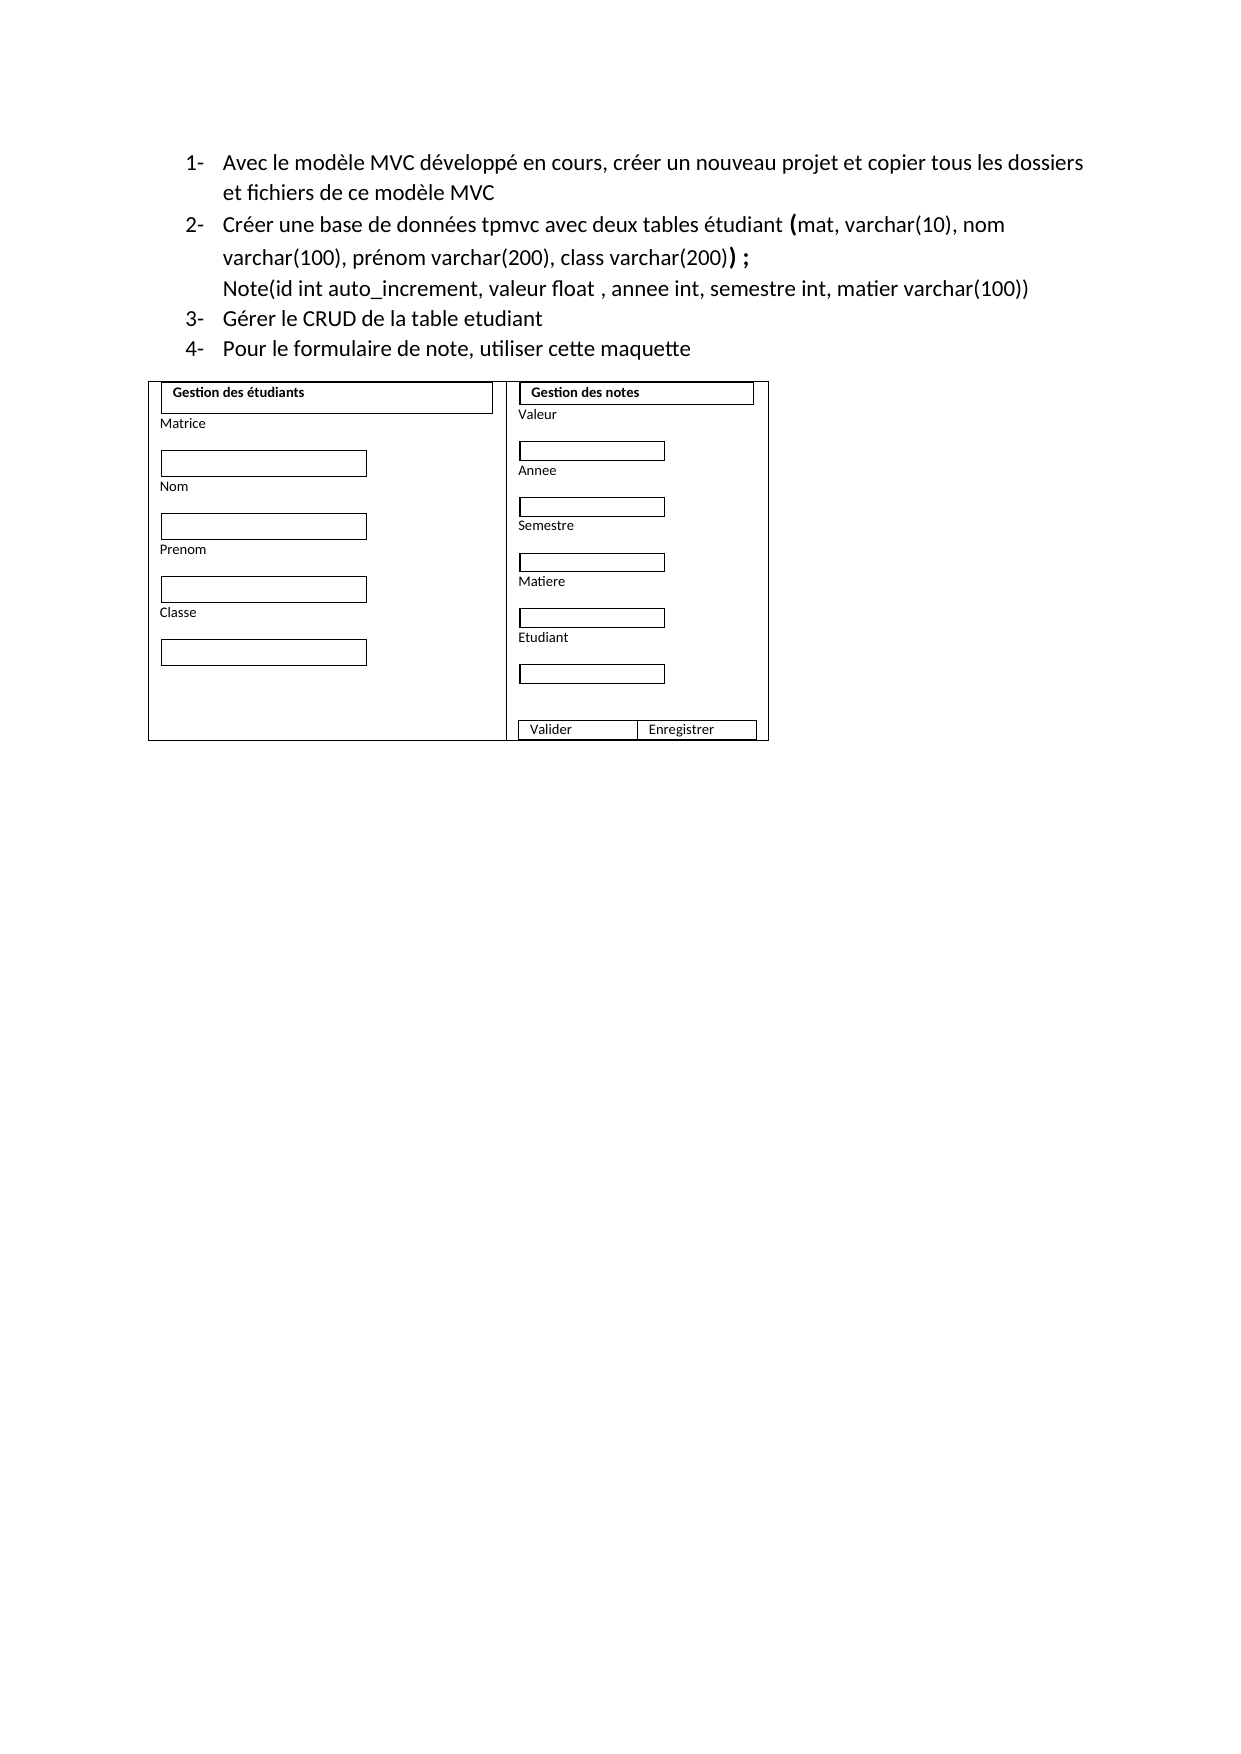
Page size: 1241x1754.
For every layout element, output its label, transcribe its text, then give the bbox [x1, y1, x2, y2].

table_header Matrice Nom Prenom Classe [149, 382, 506, 739]
table_header Valeur Annee Semestre Matiere Etudiant [507, 382, 768, 739]
list Avec le modèle MVC développé en cours, créer un nouveau projet et copier tous les dossiers et fichiers de ce modèle MVC [185, 148, 1092, 206]
list Note(id int auto_increment, valeur float , annee int, semestre int, matier varchar(100)) [223, 274, 1092, 302]
list Gérer le CRUD de la table etudiant [185, 304, 1092, 332]
list Créer une base de données tpmvc avec deux tables étudiant (mat, varchar(10), nom varchar(100), prénom varchar(200), class varchar(200)) ; [185, 208, 1092, 272]
list Pour le formulaire de note, utiliser cette maquette [185, 334, 1092, 362]
